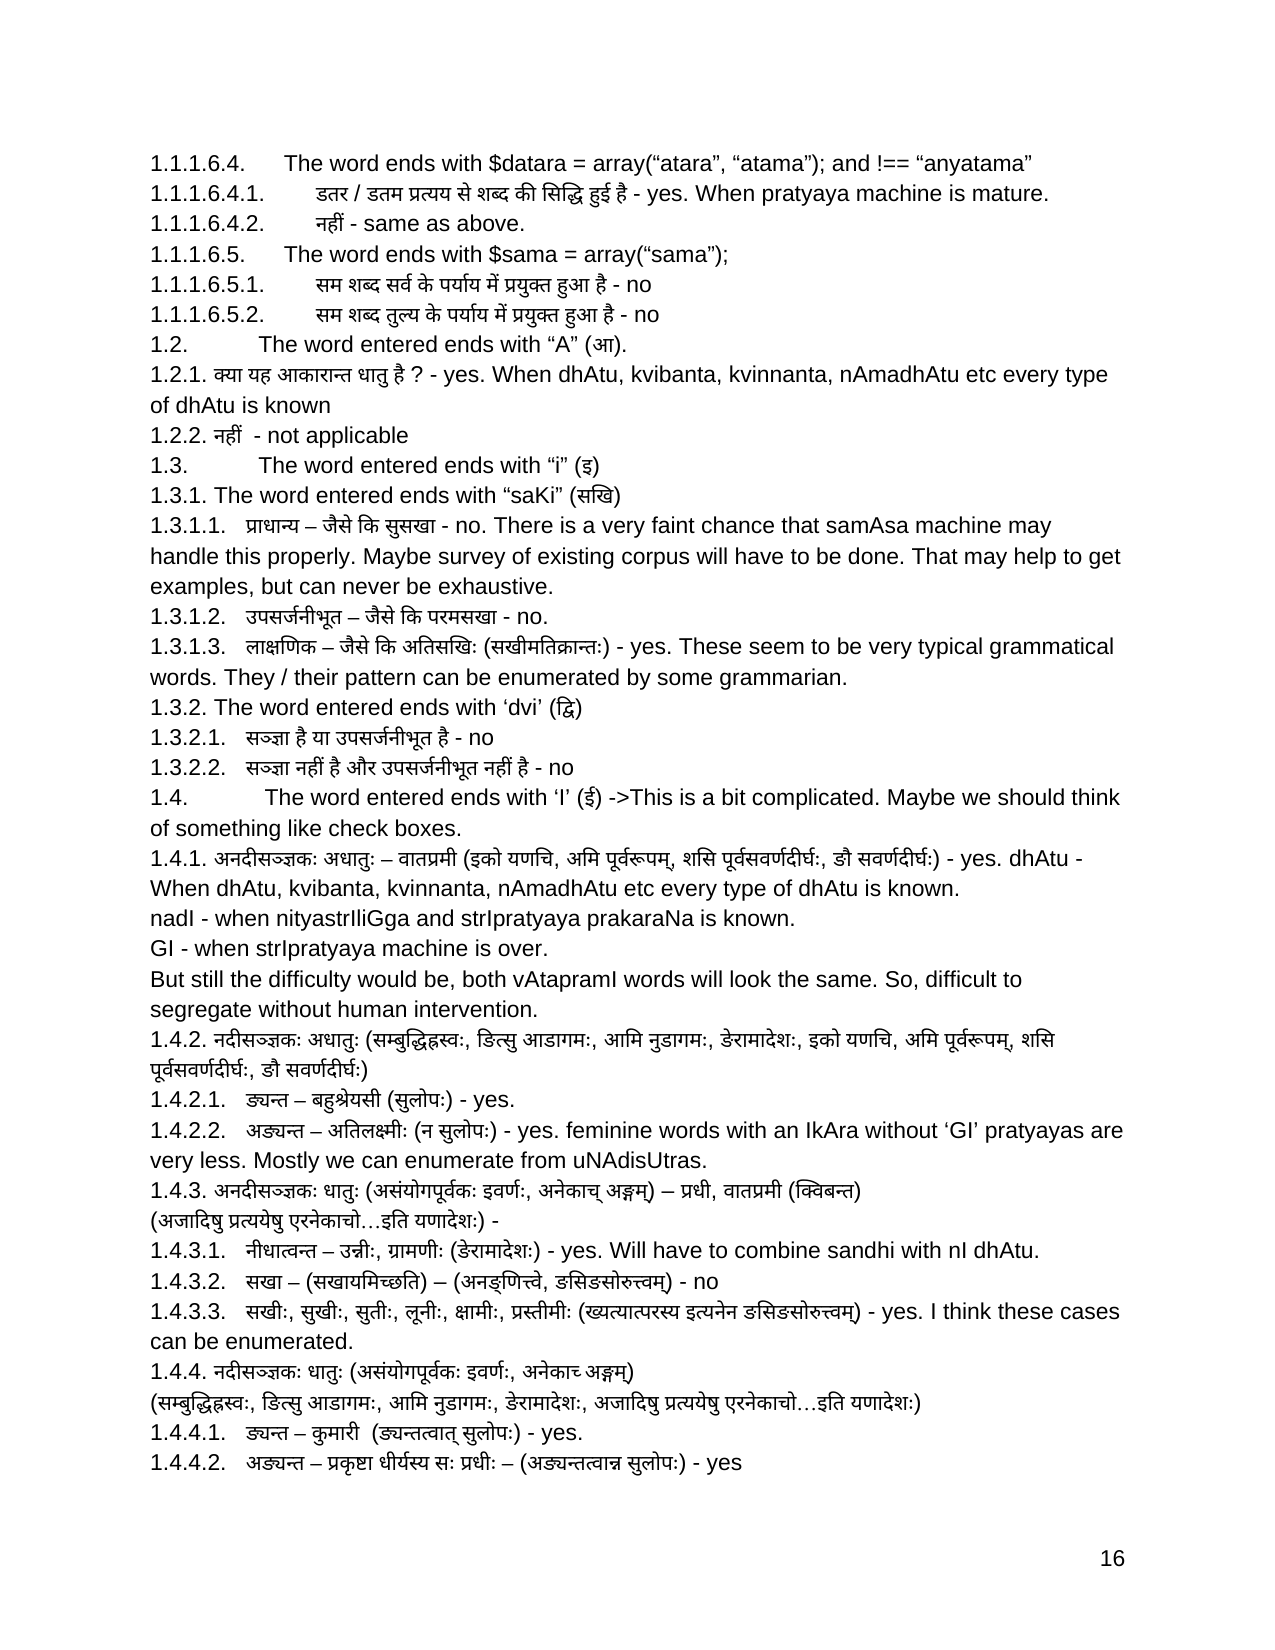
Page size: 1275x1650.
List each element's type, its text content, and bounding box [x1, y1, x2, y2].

text 1.3.2. The word entered ends with ‘dvi’ (द्वि) [150, 694, 1125, 720]
text 1.4.2. नदीसञ्ज्ञकः अधातुः (सम्बुद्धिह्रस्वः, ङित्सु आडागमः, आमि नुडागमः, ङेरामादेशः, इको यणचि, अमि पूर्वरूपम्, शसि पूर्वसवर्णदीर्घः, ङौ सवर्णदीर्घः) [150, 1026, 1125, 1083]
text 1.3.1.3. लाक्षणिक – जैसे कि अतिसखिः (सखीमतिक्रान्तः) - yes. These seem to be very typical grammatical words. They / their pattern can be enumerated by some grammarian. [150, 633, 1125, 690]
text 1.1.1.6.4. The word ends with $datara = array(“atara”, “atama”); and !== “anyatama” [150, 150, 1125, 176]
text 1.3.1.2. उपसर्जनीभूत – जैसे कि परमसखा - no. [150, 603, 1125, 629]
text 1.3.2.1. सञ्ज्ञा है या उपसर्जनीभूत है - no [150, 724, 1125, 750]
text 1.1.1.6.4.2. नहीं - same as above. [150, 210, 1125, 237]
text 1.2.1. क्या यह आकारान्त धातु है ? - yes. When dhAtu, kvibanta, kvinnanta, nAmadhAtu etc every type of dhAtu is known [150, 361, 1125, 418]
text 1.4.3.3. सखीः, सुखीः, सुतीः, लूनीः, क्षामीः, प्रस्तीमीः (ख्यत्यात्परस्य इत्यनेन ङसिङसोरुत्त्वम्‌) - yes. I think these cases can be enumerated. [150, 1298, 1125, 1354]
text 1.3.2.2. सञ्ज्ञा नहीं है और उपसर्जनीभूत नहीं है - no [150, 754, 1125, 781]
text GI - when strIpratyaya machine is over. [150, 935, 1125, 962]
text 1.2.2. नहीं - not applicable [150, 422, 1125, 448]
text 1.4.2.1. ङ्‍यन्त – बहुश्रेयसी (सुलोपः) - yes. [150, 1086, 1125, 1113]
text 1.4.3.1. नीधात्वन्त – उन्नीः, ग्रामणीः (ङेरामादेशः) - yes. Will have to combine sandhi with nI dhAtu. [150, 1237, 1125, 1264]
text 1.4.4. नदीसञ्ज्ञकः धातुः (असंयोगपूर्वकः इवर्णः, अनेकाच्‍ अङ्गम्‌) [150, 1358, 1125, 1385]
text nadI - when nityastrIliGga and strIpratyaya prakaraNa is known. [150, 905, 1125, 932]
text 1.4.1. अनदीसञ्ज्ञकः अधातुः – वातप्रमी (इको यणचि, अमि पूर्वरूपम्‌, शसि पूर्वसवर्णदीर्घः, ङौ सवर्णदीर्घः) - yes. dhAtu - When dhAtu, kvibanta, kvinnanta, nAmadhAtu etc every type of dhAtu is known. [150, 845, 1125, 901]
text 1.1.1.6.5. The word ends with $sama = array(“sama”); [150, 241, 1125, 267]
text 1.4.4.1. ङ्‍यन्त – कुमारी (ङ्‍यन्तत्वात्‌ सुलोपः) - yes. [150, 1419, 1125, 1445]
text 1.4. The word entered ends with ‘I’ (ई) ->This is a bit complicated. Maybe we should think of something like check boxes. [150, 784, 1125, 841]
text 1.4.3. अनदीसञ्ज्ञकः धातुः (असंयोगपूर्वकः इवर्णः, अनेकाच्‌ अङ्गम्‌) – प्रधी, वातप्रमी (क्विबन्त) [150, 1177, 1125, 1203]
text 1.3.1.1. प्राधान्य – जैसे कि सुसखा - no. There is a very faint chance that samAsa machine may handle this properly. Maybe survey of existing corpus will have to be done. That may help to get examples, but can never be exhaustive. [150, 512, 1125, 599]
text 1.1.1.6.5.1. सम शब्द सर्व के पर्याय में प्रयुक्त हुआ है - no [150, 271, 1125, 297]
text (अजादिषु प्रत्ययेषु एरनेकाचो…इति यणादेशः) - [150, 1207, 1125, 1234]
text 1.4.3.2. सखा – (सखायमिच्छति) – (अनङ्‌णित्त्वे, ङसिङसोरुत्त्वम्‌) - no [150, 1268, 1125, 1294]
text 1.3.1. The word entered ends with “saKi” (सखि) [150, 482, 1125, 509]
text 1.3. The word entered ends with “i” (इ) [150, 452, 1125, 478]
text 1.2. The word entered ends with “A” (आ). [150, 331, 1125, 358]
text 1.4.4.2. अङ्‍यन्त – प्रकृष्टा धीर्यस्य सः प्रधीः – (अङ्‍यन्तत्वान्न सुलोपः) - yes [150, 1449, 1125, 1475]
text (सम्बुद्धिह्रस्वः, ङित्सु आडागमः, आमि नुडागमः, ङेरामादेशः, अजादिषु प्रत्ययेषु एरनेकाचो…इति यणादेशः) [150, 1388, 1125, 1415]
text 1.1.1.6.5.2. सम शब्द तुल्य के पर्याय में प्रयुक्त हुआ है - no [150, 301, 1125, 327]
text But still the difficulty would be, both vAtapramI words will look the same. So, difficult to segregate without human intervention. [150, 966, 1125, 1022]
text 1.4.2.2. अङ्‍यन्त – अतिलक्ष्मीः (न सुलोपः) - yes. feminine words with an IkAra without ‘GI’ pratyayas are very less. Mostly we can enumerate from uNAdisUtras. [150, 1117, 1125, 1173]
text 1.1.1.6.4.1. डतर / डतम प्रत्यय से शब्द की सिद्धि हुई है - yes. When pratyaya machine is mature. [150, 180, 1125, 207]
